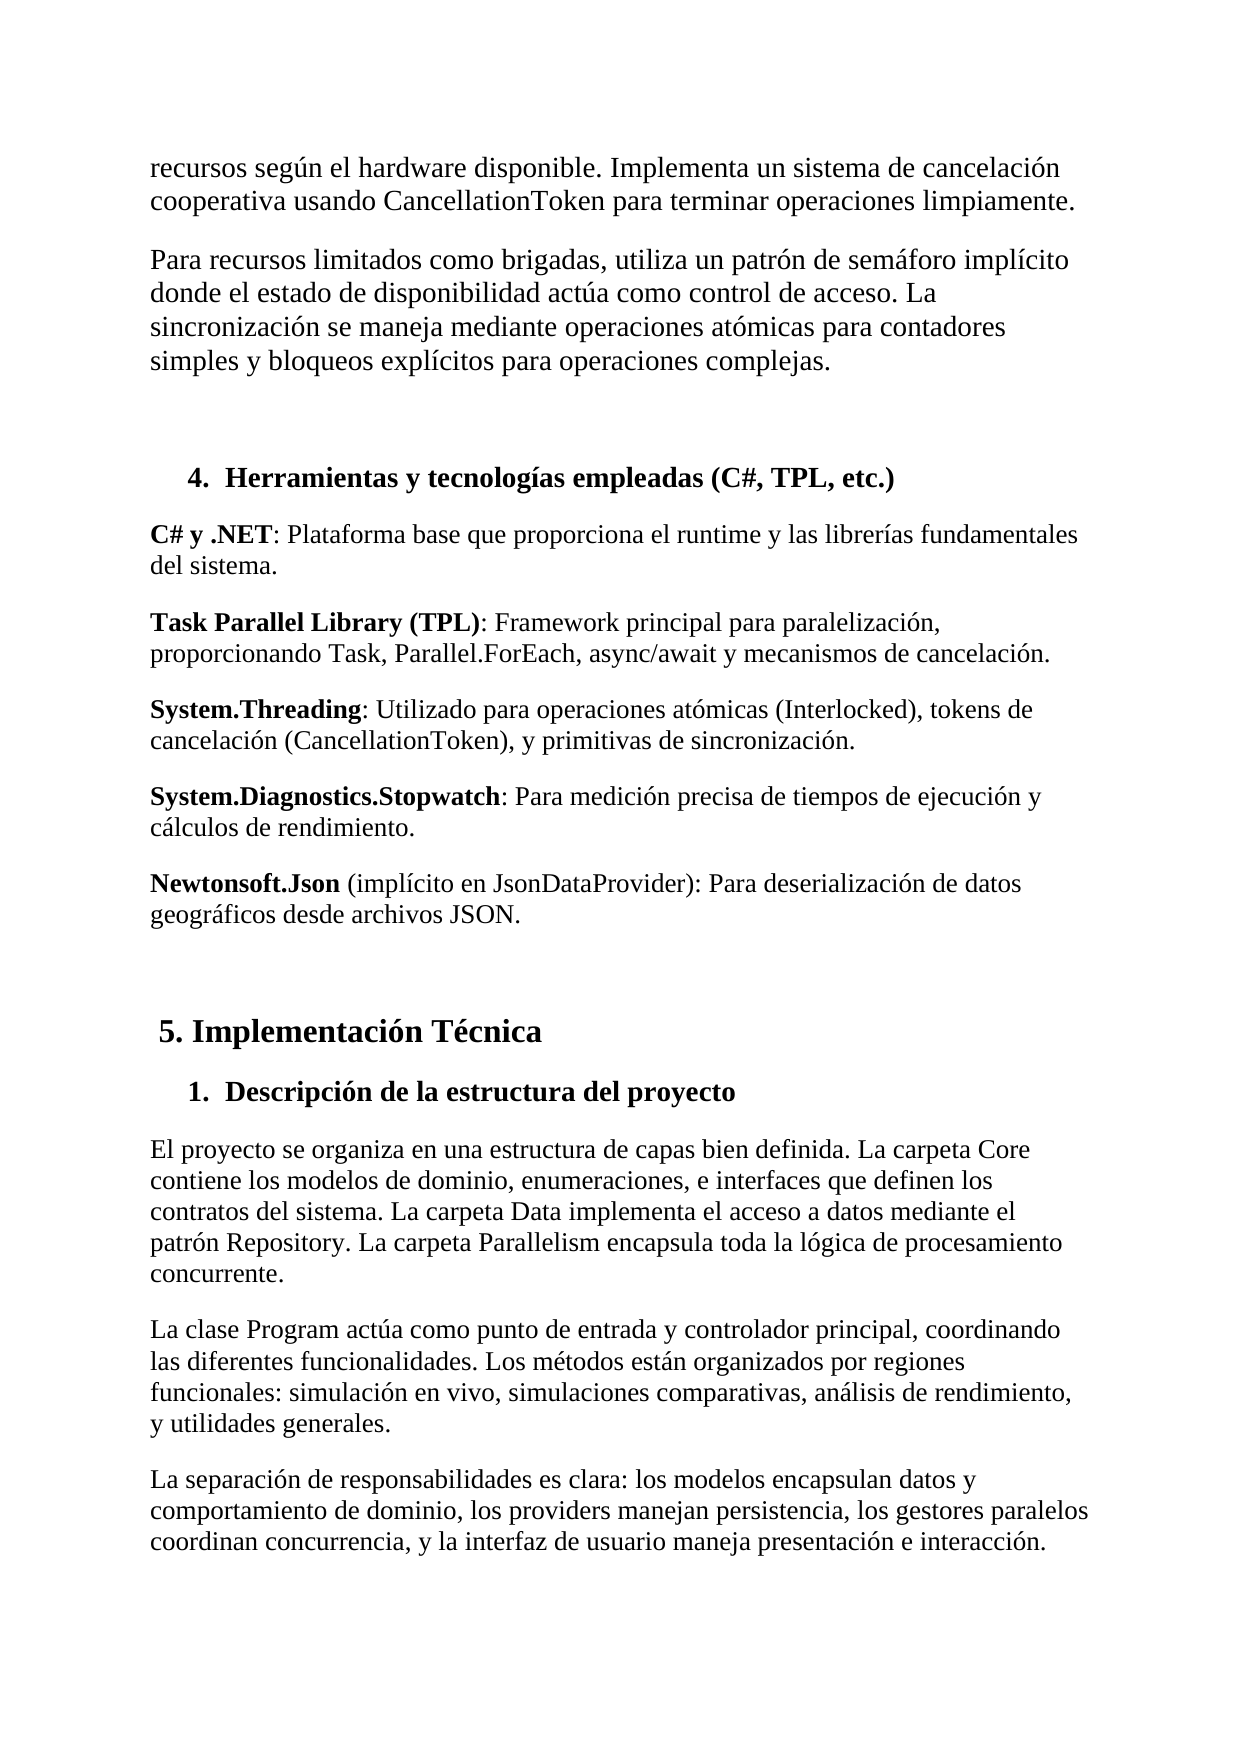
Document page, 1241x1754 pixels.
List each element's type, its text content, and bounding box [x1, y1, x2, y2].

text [150, 150, 1090, 217]
list Descripción de la estructura del proyecto [187, 1074, 1090, 1108]
text System.Diagnostics.Stopwatch: Para medición precisa de tiempos de ejecución y cálculos de rendimiento. [150, 780, 1090, 842]
text Task Parallel Library (TPL): Framework principal para paralelización, proporcionando Task, Parallel.ForEach, async/await y mecanismos de cancelación. [150, 606, 1090, 668]
text Para recursos limitados como brigadas, utiliza un patrón de semáforo implícito donde el estado de disponibilidad actúa como control de acceso. La sincronización se maneja mediante operaciones atómicas para contadores simples y bloqueos explícitos para operaciones complejas. [150, 242, 1090, 376]
text Newtonsoft.Json (implícito en JsonDataProvider): Para deserialización de datos geográficos desde archivos JSON. [150, 867, 1090, 930]
text C# y .NET: Plataforma base que proporciona el runtime y las librerías fundamentales del sistema. [150, 518, 1090, 581]
list Herramientas y tecnologías empleadas (C#, TPL, etc.) [187, 460, 1090, 493]
text 5. Implementación Técnica [150, 1011, 1090, 1049]
text La separación de responsabilidades es clara: los modelos encapsulan datos y comportamiento de dominio, los providers manejan persistencia, los gestores paralelos coordinan concurrencia, y la interfaz de usuario maneja presentación e interacción. [150, 1463, 1090, 1557]
text El proyecto se organiza en una estructura de capas bien definida. La carpeta Core contiene los modelos de dominio, enumeraciones, e interfaces que definen los contratos del sistema. La carpeta Data implementa el acceso a datos mediante el patrón Repository. La carpeta Parallelism encapsula toda la lógica de procesamiento concurrente. [150, 1133, 1090, 1288]
text System.Threading: Utilizado para operaciones atómicas (Interlocked), tokens de cancelación (CancellationToken), y primitivas de sincronización. [150, 693, 1090, 755]
text La clase Program actúa como punto de entrada y controlador principal, coordinando las diferentes funcionalidades. Los métodos están organizados por regiones funcionales: simulación en vivo, simulaciones comparativas, análisis de rendimiento, y utilidades generales. [150, 1313, 1090, 1438]
